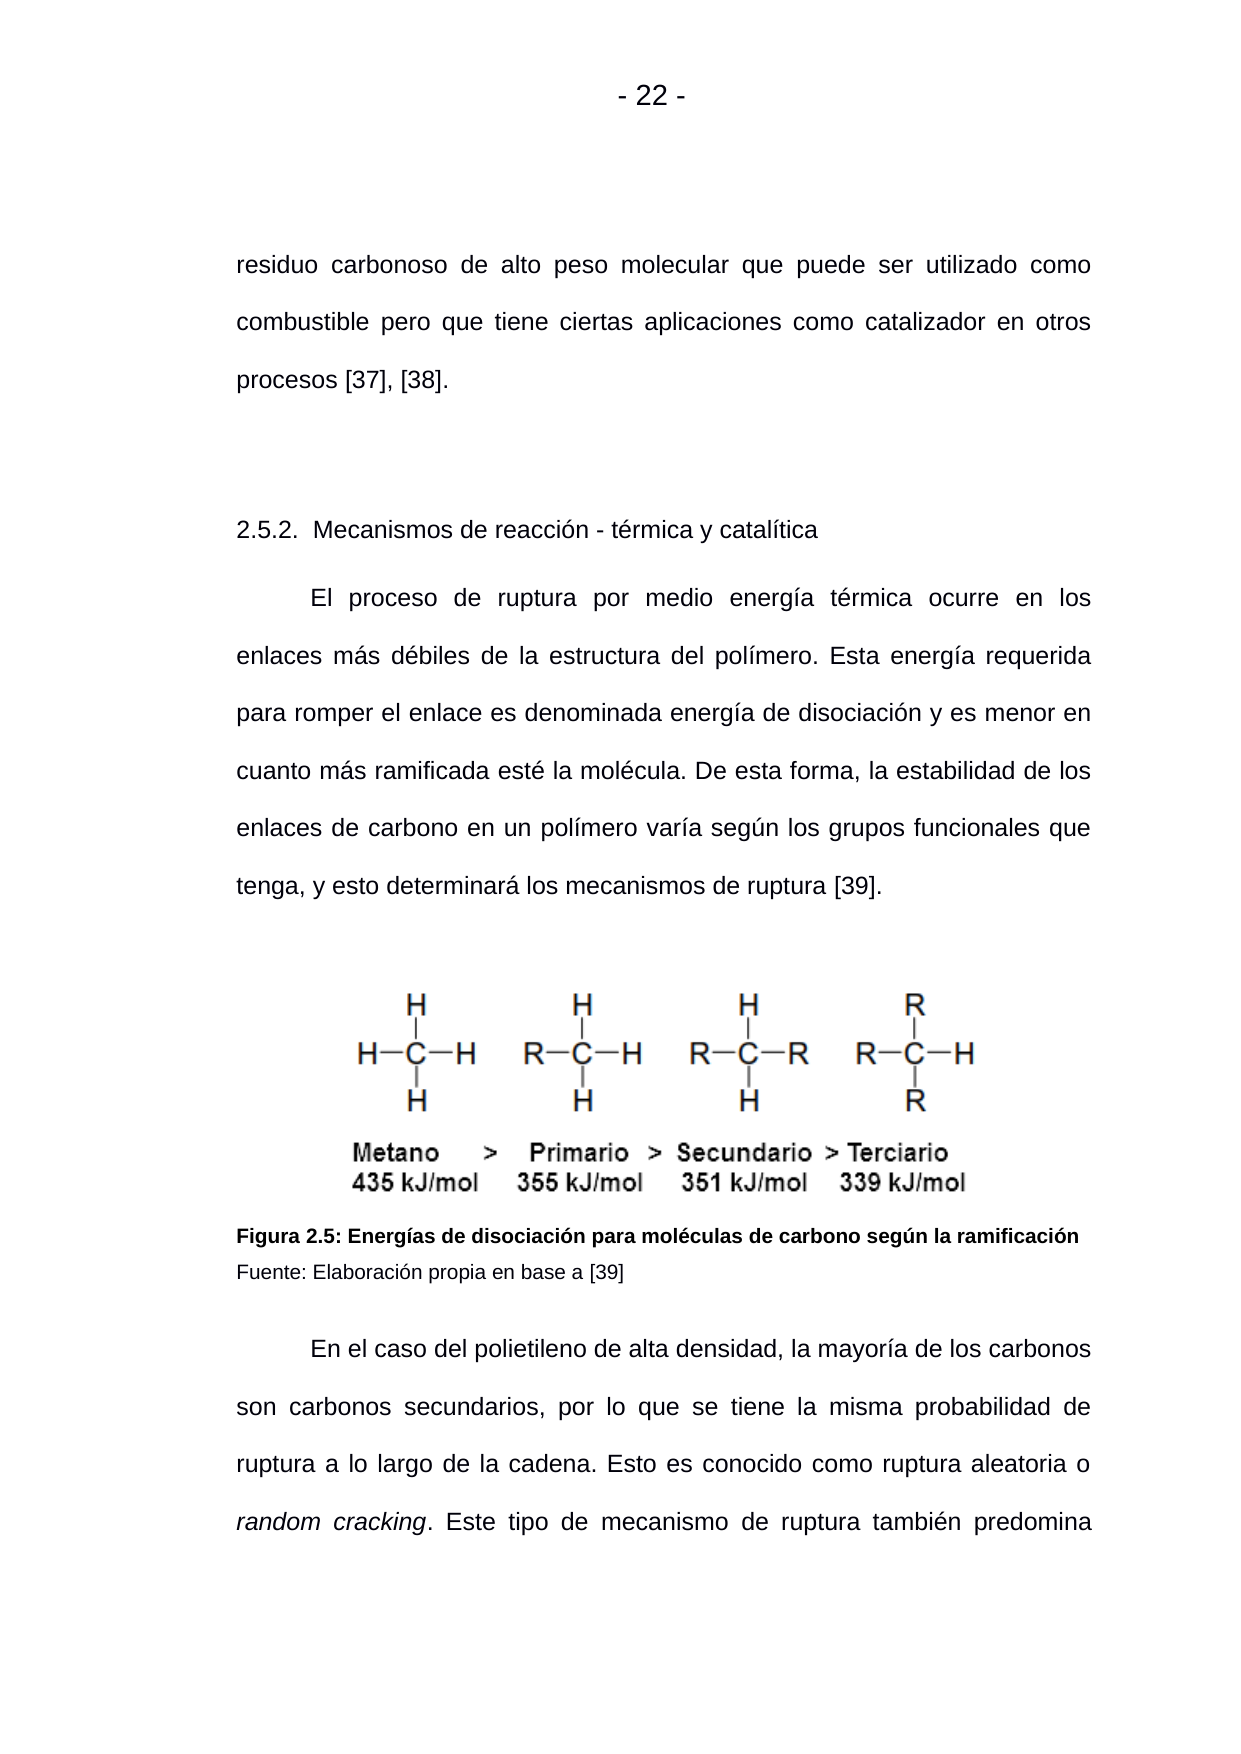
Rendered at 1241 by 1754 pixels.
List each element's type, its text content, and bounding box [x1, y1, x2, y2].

subtitle Mecanismos de reacción - térmica y catalítica [236, 515, 1092, 544]
text El proceso de ruptura por medio energía térmica ocurre en los enlaces más débiles de la estructura del polímero. Esta energía requerida para romper el enlace es denominada energía de disociación y es menor en cuanto más ramificada esté la molécula. De esta forma, la estabilidad de los enlaces de carbono en un polímero varía según los grupos funcionales que tenga, y esto determinará los mecanismos de ruptura [39]. [236, 583, 1092, 900]
text Fuente: Elaboración propia en base a [39] [236, 1260, 1092, 1284]
picture [323, 953, 1005, 1212]
